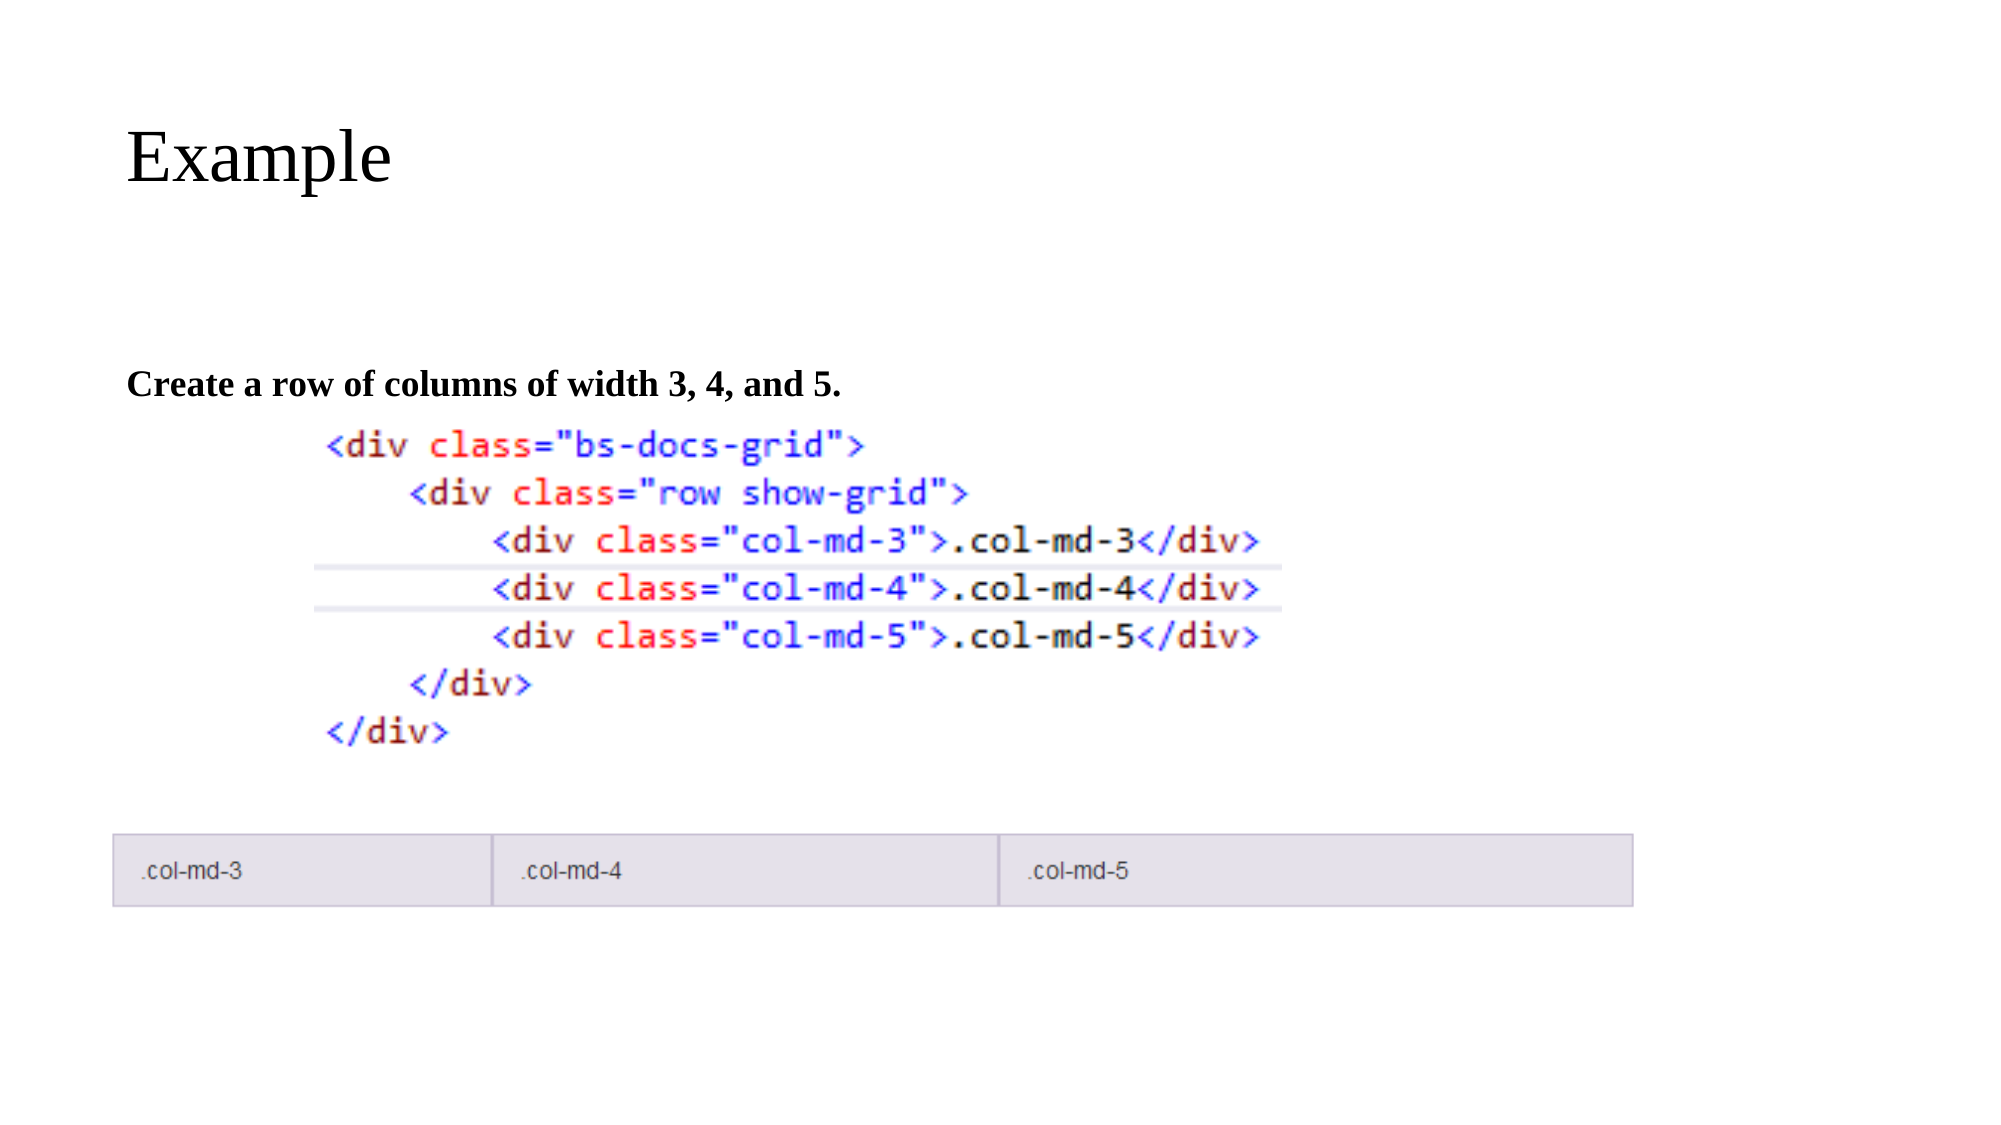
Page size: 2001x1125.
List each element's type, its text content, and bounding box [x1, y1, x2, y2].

text Create a row of columns of width 3, 4, and 5. [126, 362, 1831, 405]
picture [111, 827, 1634, 916]
picture [314, 425, 1282, 762]
subtitle Example [126, 111, 1831, 198]
